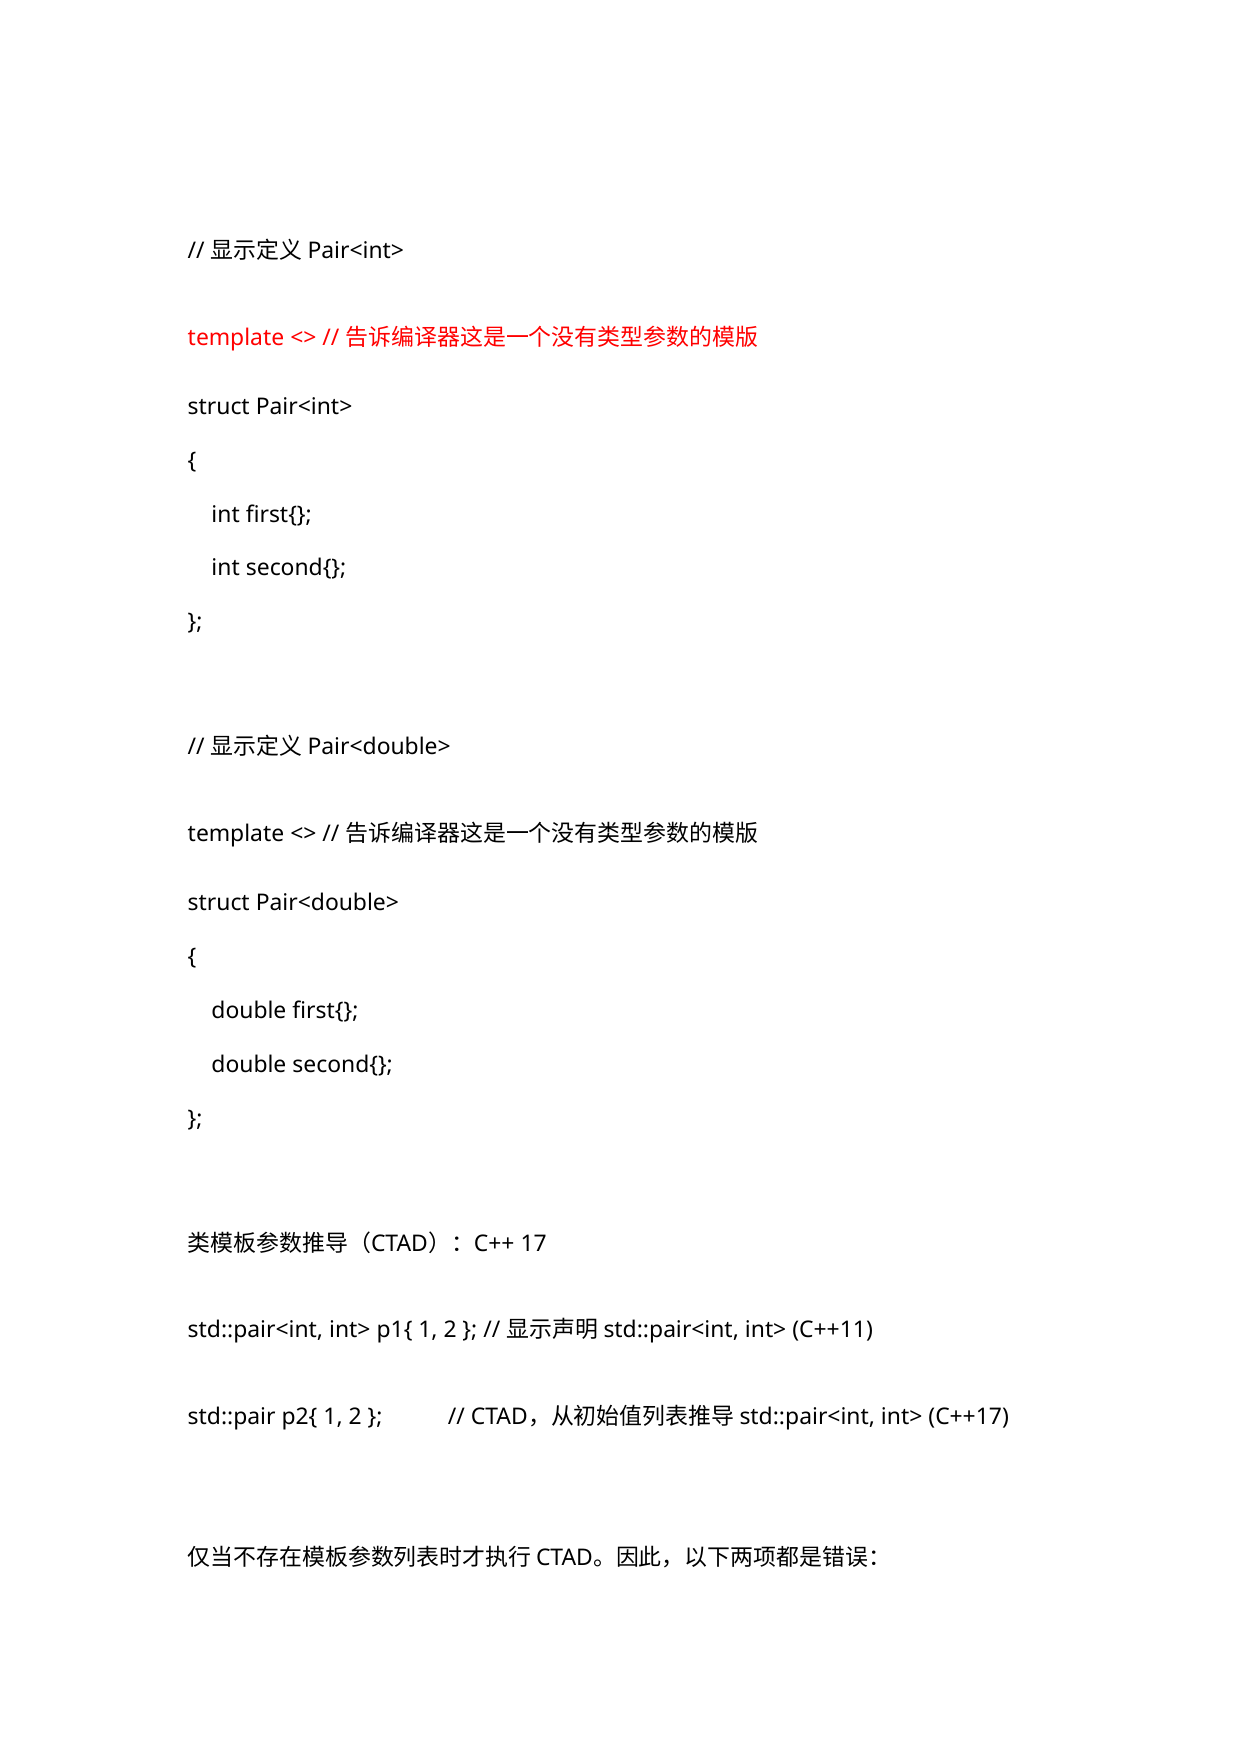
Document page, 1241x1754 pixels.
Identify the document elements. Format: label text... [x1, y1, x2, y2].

text // 显示定义 Pair<double> [187, 712, 1053, 777]
text template <> // 告诉编译器这是一个没有类型参数的模版 [187, 302, 1053, 367]
text template <> // 告诉编译器这是一个没有类型参数的模版 [187, 799, 1053, 864]
text double second{}; [187, 1047, 1053, 1080]
text // 显示定义 Pair<int> [187, 216, 1053, 281]
text 仅当不存在模板参数列表时才执行CTAD。因此，以下两项都是错误： [187, 1523, 1053, 1588]
text int second{}; [187, 551, 1053, 583]
text }; [187, 604, 1053, 637]
text int first{}; [187, 497, 1053, 529]
text 类模板参数推导（CTAD）：C++ 17 [187, 1209, 1053, 1274]
text std::pair p2{ 1, 2 }; // CTAD，从初始值列表推导 std::pair<int, int> (C++17) [187, 1382, 1053, 1447]
text std::pair<int, int> p1{ 1, 2 }; // 显示声明 std::pair<int, int> (C++11) [187, 1295, 1053, 1360]
text { [187, 443, 1053, 476]
text { [187, 939, 1053, 972]
text struct Pair<double> [187, 886, 1053, 918]
text struct Pair<int> [187, 389, 1053, 422]
text double first{}; [187, 993, 1053, 1026]
text }; [187, 1101, 1053, 1133]
